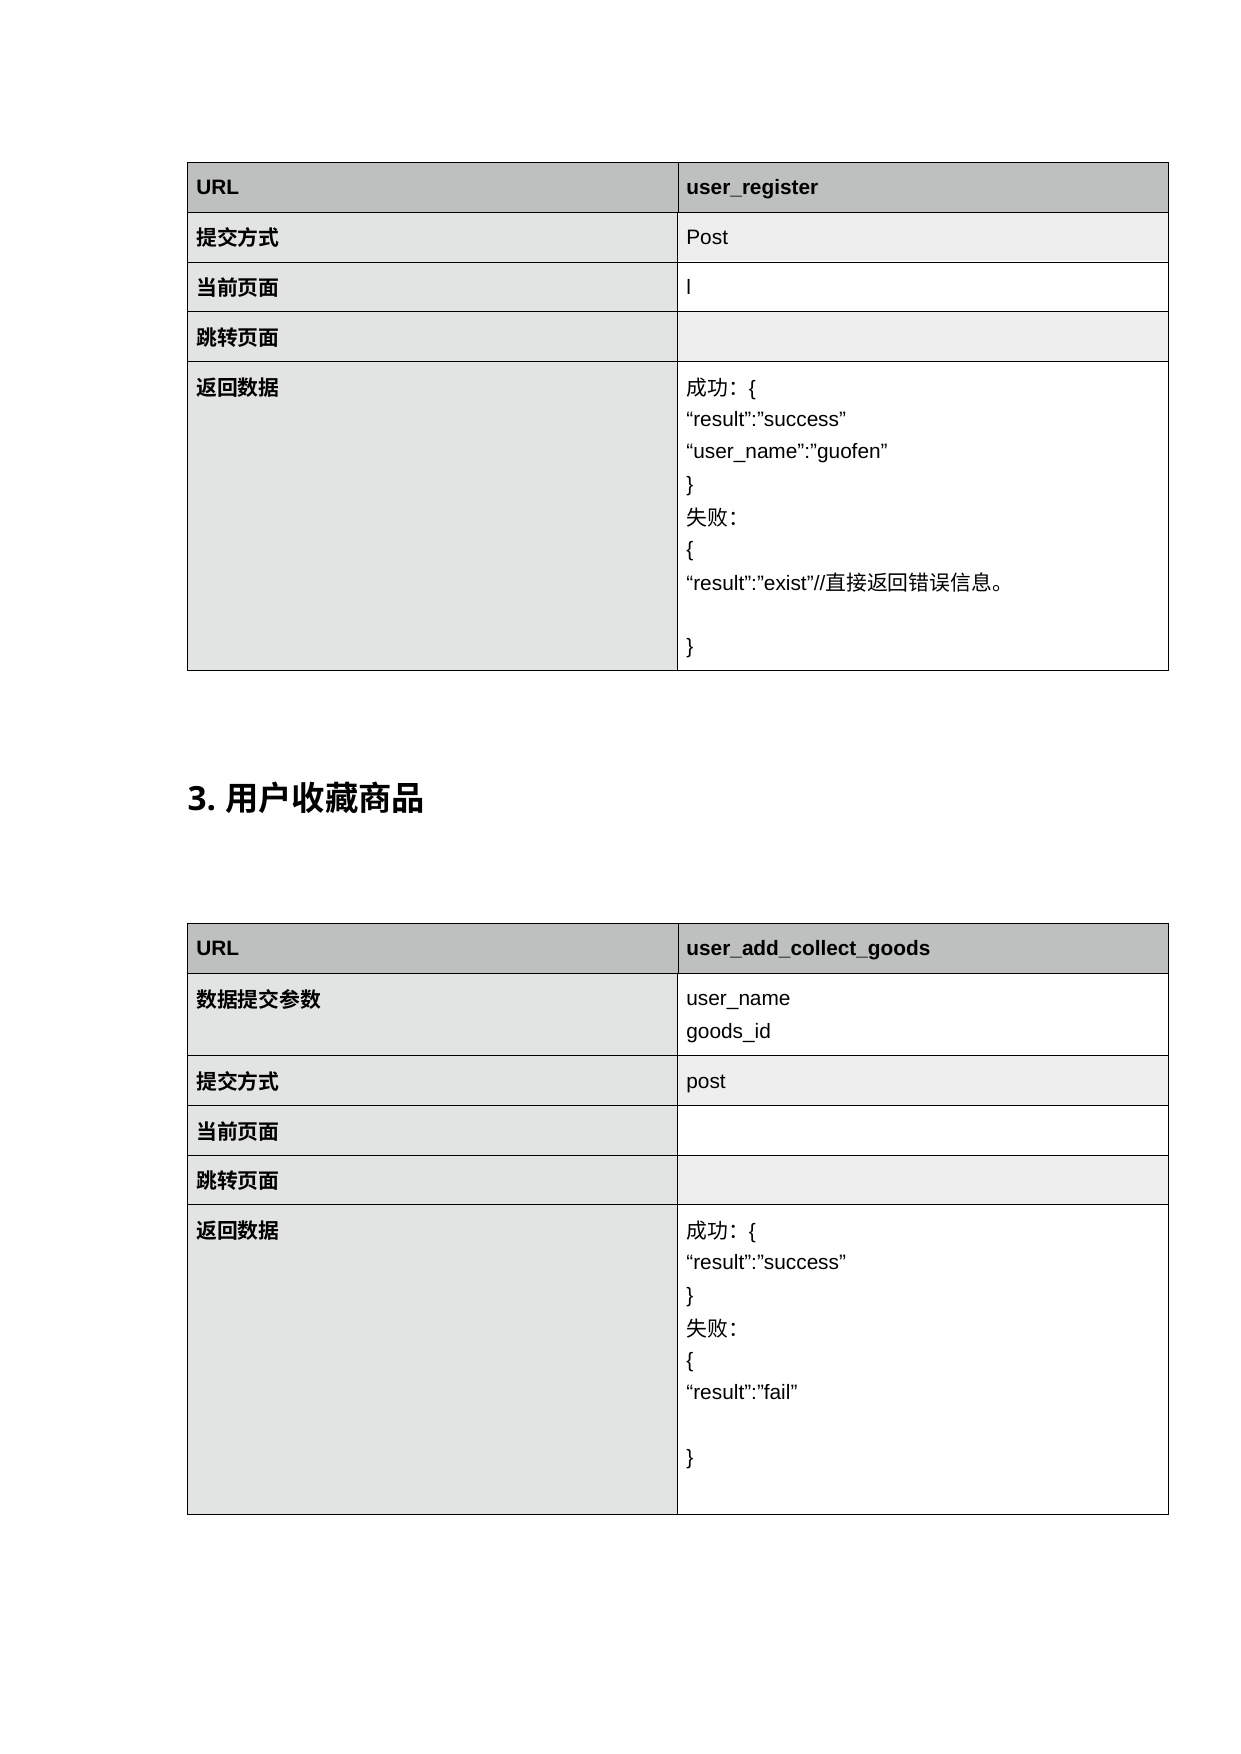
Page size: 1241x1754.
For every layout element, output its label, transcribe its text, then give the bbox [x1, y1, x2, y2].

table_header user_register [679, 163, 1168, 212]
table_cell [678, 1106, 1168, 1155]
subtitle 用户收藏商品 [187, 763, 1053, 828]
table_cell 提交方式 [188, 213, 677, 261]
table_header URL [188, 163, 678, 212]
table_cell 当前页面 [188, 263, 677, 311]
table_cell user_name goods_id [678, 974, 1168, 1055]
table_cell 跳转页面 [188, 1156, 677, 1204]
table_cell 返回数据 [188, 1205, 677, 1514]
table_cell l [678, 263, 1168, 311]
table_cell 提交方式 [188, 1056, 677, 1105]
table_cell [678, 312, 1168, 361]
table_header user_add_collect_goods [679, 924, 1168, 973]
table_cell 成功：{ “result”:”success” “user_name”:”guofen” } 失败： { “result”:”exist”//直接返回错误信息。 } [678, 362, 1168, 670]
table_cell 跳转页面 [188, 312, 677, 361]
table_cell [678, 1156, 1168, 1204]
table_cell 当前页面 [188, 1106, 677, 1155]
table_cell Post [678, 213, 1168, 261]
table_cell 返回数据 [188, 362, 677, 670]
table_cell 数据提交参数 [188, 974, 677, 1055]
table_cell 成功：{ “result”:”success” } 失败： { “result”:”fail” } [678, 1205, 1168, 1514]
table_cell post [678, 1056, 1168, 1105]
table_header URL [188, 924, 678, 973]
